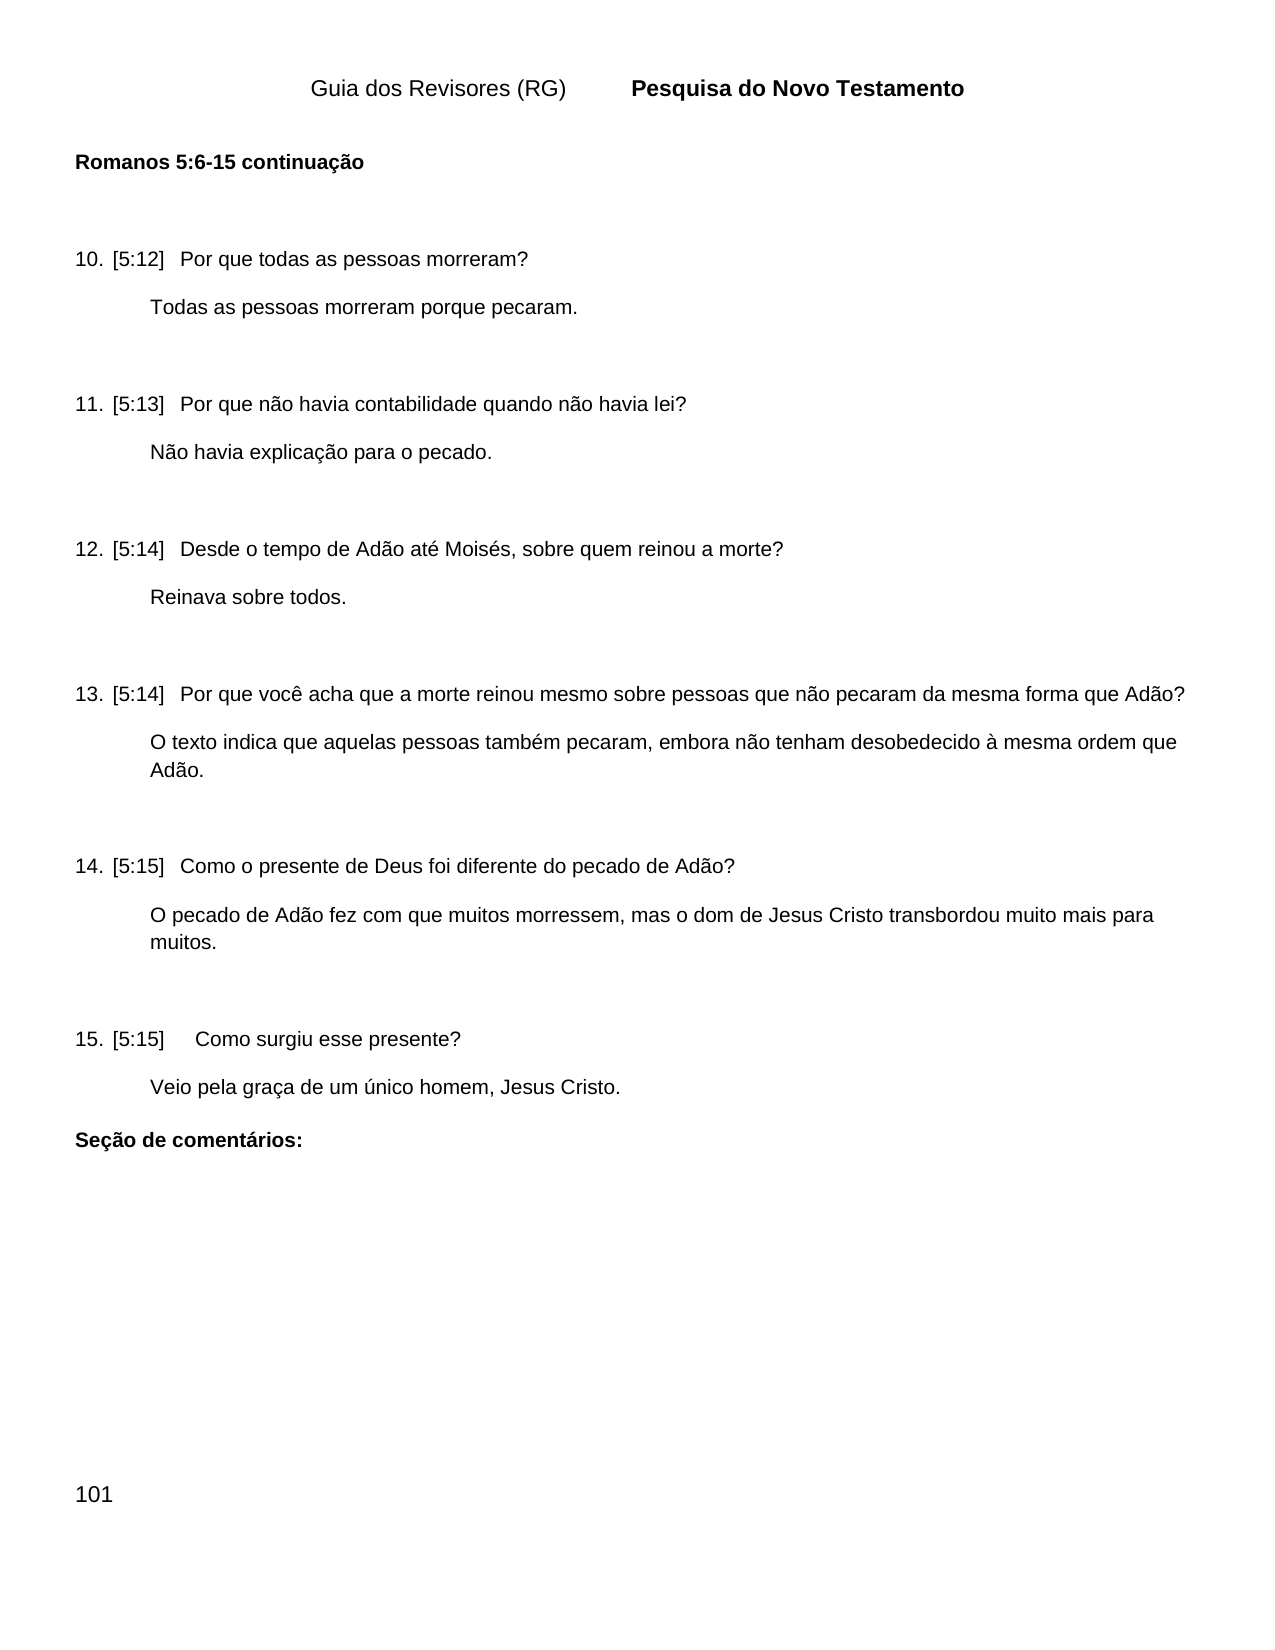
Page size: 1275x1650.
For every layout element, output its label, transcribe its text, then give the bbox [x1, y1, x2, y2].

list [5:12] Por que todas as pessoas morreram? [75, 247, 1200, 271]
list [5:14] Desde o tempo de Adão até Moisés, sobre quem reinou a morte? [75, 537, 1200, 561]
text Veio pela graça de um único homem, Jesus Cristo. [150, 1075, 1200, 1099]
text Reinava sobre todos. [150, 585, 1200, 609]
list [5:13] Por que não havia contabilidade quando não havia lei? [75, 392, 1200, 416]
list [5:15] Como o presente de Deus foi diferente do pecado de Adão? [75, 854, 1200, 878]
text Não havia explicação para o pecado. [150, 440, 1200, 464]
list [5:14] Por que você acha que a morte reinou mesmo sobre pessoas que não pecaram da mesma forma que Adão? [75, 682, 1200, 706]
text Romanos 5:6-15 continuação [75, 150, 1200, 174]
text O pecado de Adão fez com que muitos morressem, mas o dom de Jesus Cristo transbordou muito mais para muitos. [150, 902, 1200, 954]
text Todas as pessoas morreram porque pecaram. [150, 295, 1200, 319]
text O texto indica que aquelas pessoas também pecaram, embora não tenham desobedecido à mesma ordem que Adão. [150, 730, 1200, 781]
list [5:15] Como surgiu esse presente? [75, 1027, 1200, 1051]
text Seção de comentários: [75, 1127, 1200, 1151]
